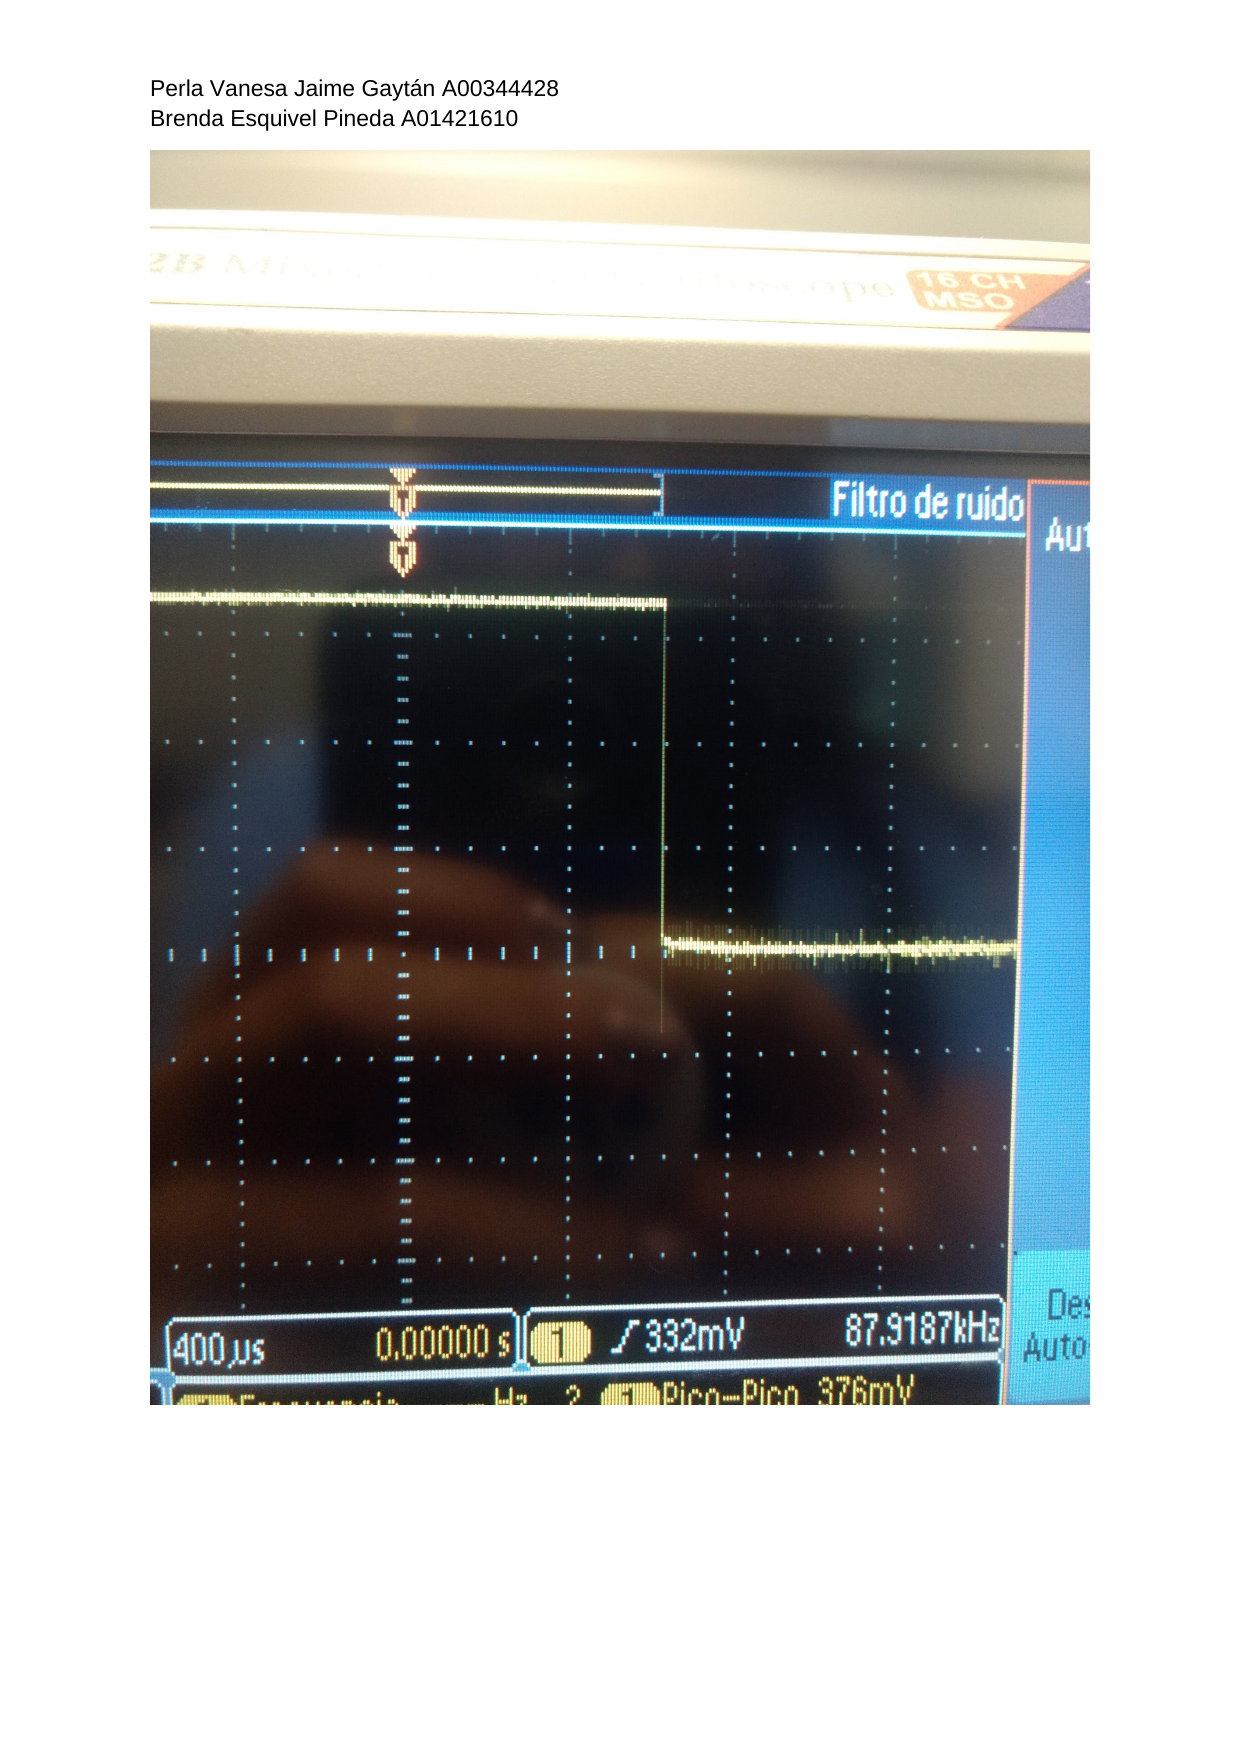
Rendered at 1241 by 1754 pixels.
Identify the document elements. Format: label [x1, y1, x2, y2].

picture [150, 150, 1091, 1405]
